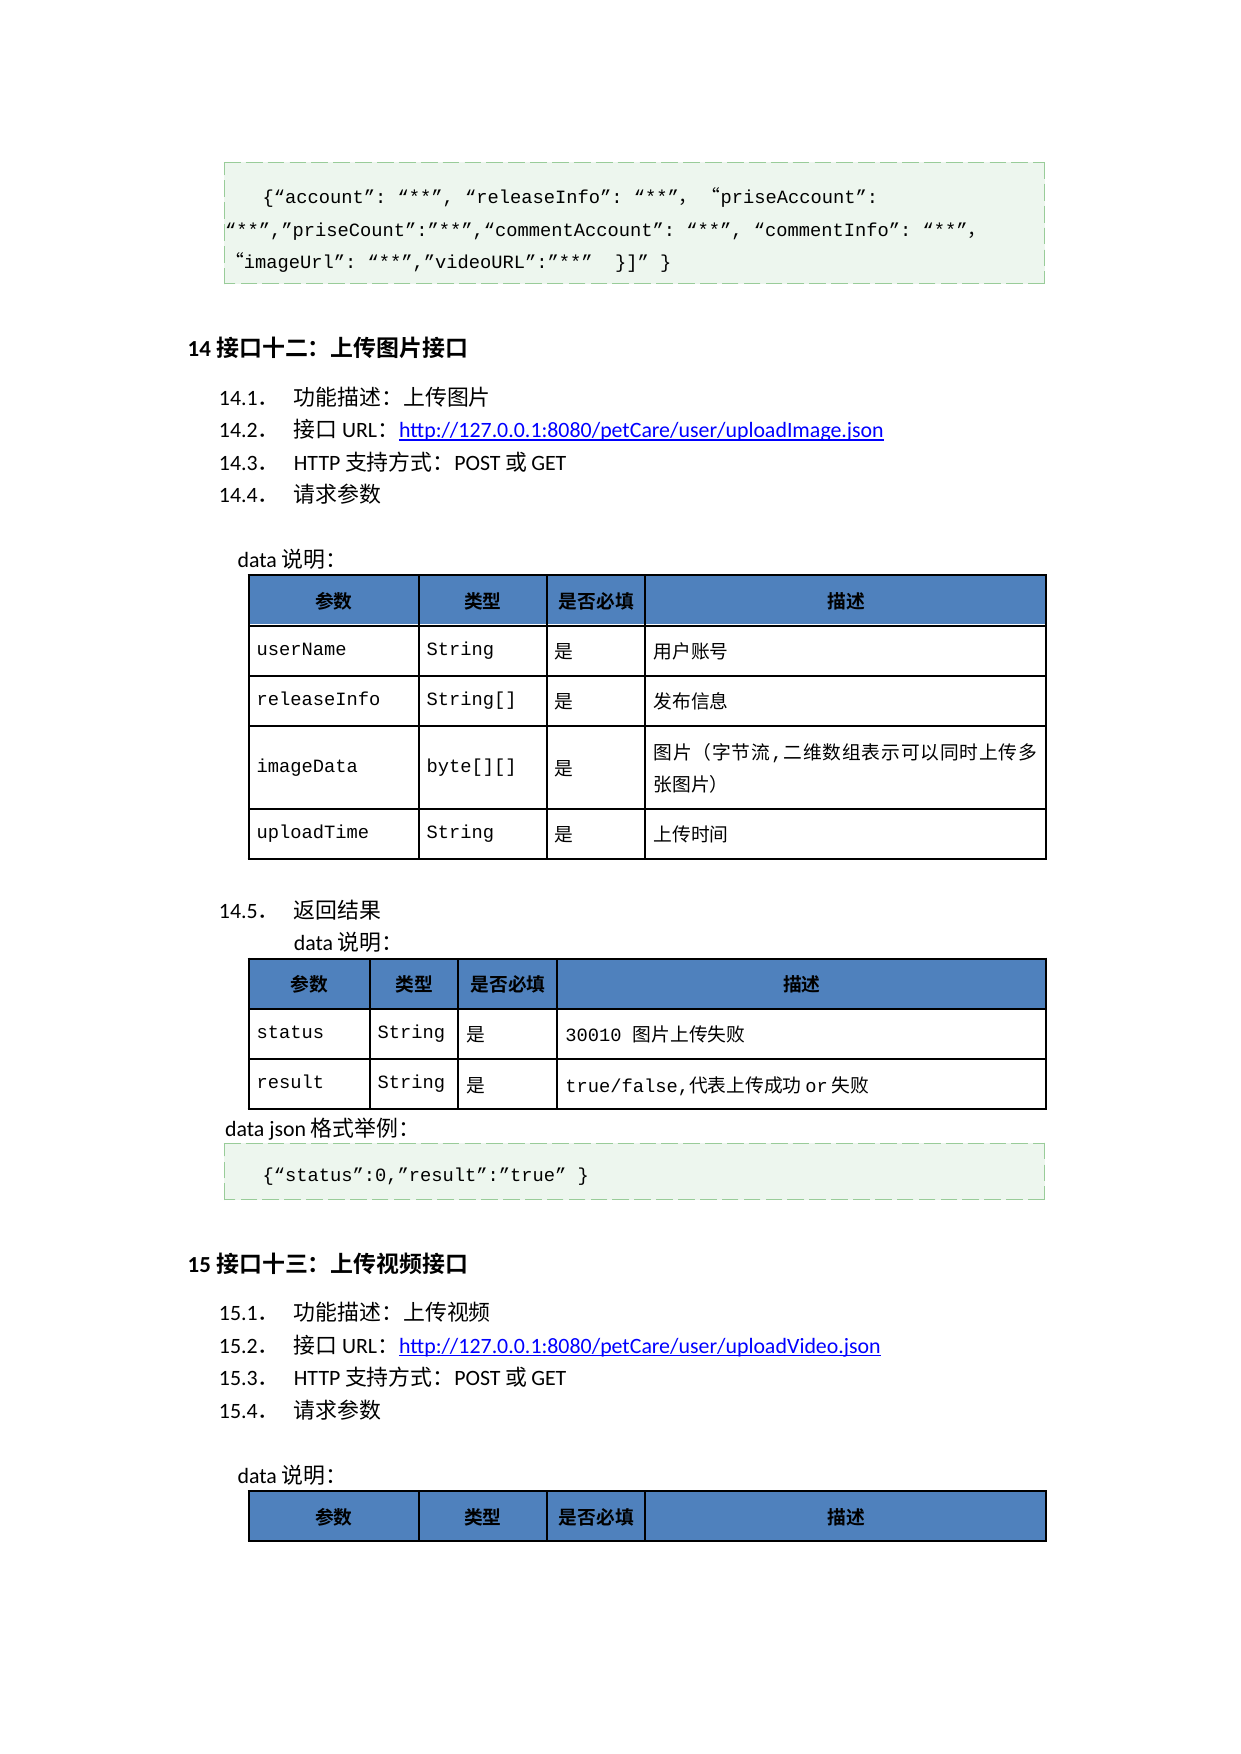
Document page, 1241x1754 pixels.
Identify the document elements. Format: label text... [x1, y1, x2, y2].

list 返回结果 [219, 892, 1053, 925]
table_header 是否必填 [548, 1492, 644, 1540]
text {“account”: “**”, “releaseInfo”: “**”， “priseAccount”: “**”,”priseCount”:”**”,“commentAccount”: “**”, “commentInfo”: “**”， “imageUrl”: “**”,”videoURL”:”**” }]” } [224, 162, 1045, 284]
table_header 是否必填 [459, 960, 556, 1008]
table_cell 是 [459, 1060, 556, 1108]
list HTTP支持方式：POST或GET [219, 444, 1053, 477]
table_header 类型 [420, 1492, 546, 1540]
table_cell byte[][] [420, 727, 546, 808]
table_cell imageData [250, 727, 418, 808]
table_cell String [371, 1060, 457, 1108]
table_header 类型 [420, 576, 546, 624]
table_cell 是 [548, 810, 644, 858]
table_cell 上传时间 [646, 810, 1045, 858]
list 请求参数 [219, 477, 1053, 509]
list data说明： [237, 542, 1053, 574]
table_cell 是 [459, 1010, 556, 1058]
table_header 类型 [371, 960, 457, 1008]
table_cell String [420, 810, 546, 858]
text 14 接口十二：上传图片接口 [187, 314, 1053, 379]
table_cell 用户账号 [646, 627, 1045, 675]
table_cell status [250, 1010, 369, 1058]
table_cell userName [250, 627, 418, 675]
table_cell String[] [420, 677, 546, 725]
table_header 描述 [558, 960, 1045, 1008]
table_header 是否必填 [548, 576, 644, 624]
list 接口URL：http://127.0.0.1:8080/petCare/user/uploadImage.json [219, 412, 1053, 444]
table_cell 是 [548, 627, 644, 675]
list HTTP支持方式：POST或GET [219, 1360, 1053, 1392]
table_header 参数 [250, 576, 418, 624]
table_cell 发布信息 [646, 677, 1045, 725]
text 15 接口十三：上传视频接口 [187, 1230, 1053, 1295]
list 功能描述：上传图片 [219, 379, 1053, 412]
table_cell 是 [548, 727, 644, 808]
list data json格式举例： [225, 1110, 1053, 1143]
list 请求参数 [219, 1392, 1053, 1425]
table_cell uploadTime [250, 810, 418, 858]
table_cell String [371, 1010, 457, 1058]
table_header 参数 [250, 960, 369, 1008]
table_header 描述 [646, 1492, 1045, 1540]
text {“status”:0,”result”:”true” } [224, 1143, 1045, 1200]
table_cell String [420, 627, 546, 675]
table_cell 图片（字节流,二维数组表示可以同时上传多张图片） [646, 727, 1045, 808]
table_header 描述 [646, 576, 1045, 624]
table_cell 30010 图片上传失败 [558, 1010, 1045, 1058]
list data说明： [237, 1457, 1053, 1490]
table_cell result [250, 1060, 369, 1108]
table_header 参数 [250, 1492, 418, 1540]
list 功能描述：上传视频 [219, 1295, 1053, 1327]
table_cell releaseInfo [250, 677, 418, 725]
table_cell true/false,代表上传成功or失败 [558, 1060, 1045, 1108]
list data说明： [294, 925, 1053, 957]
table_cell 是 [548, 677, 644, 725]
list 接口URL：http://127.0.0.1:8080/petCare/user/uploadVideo.json [219, 1327, 1053, 1360]
